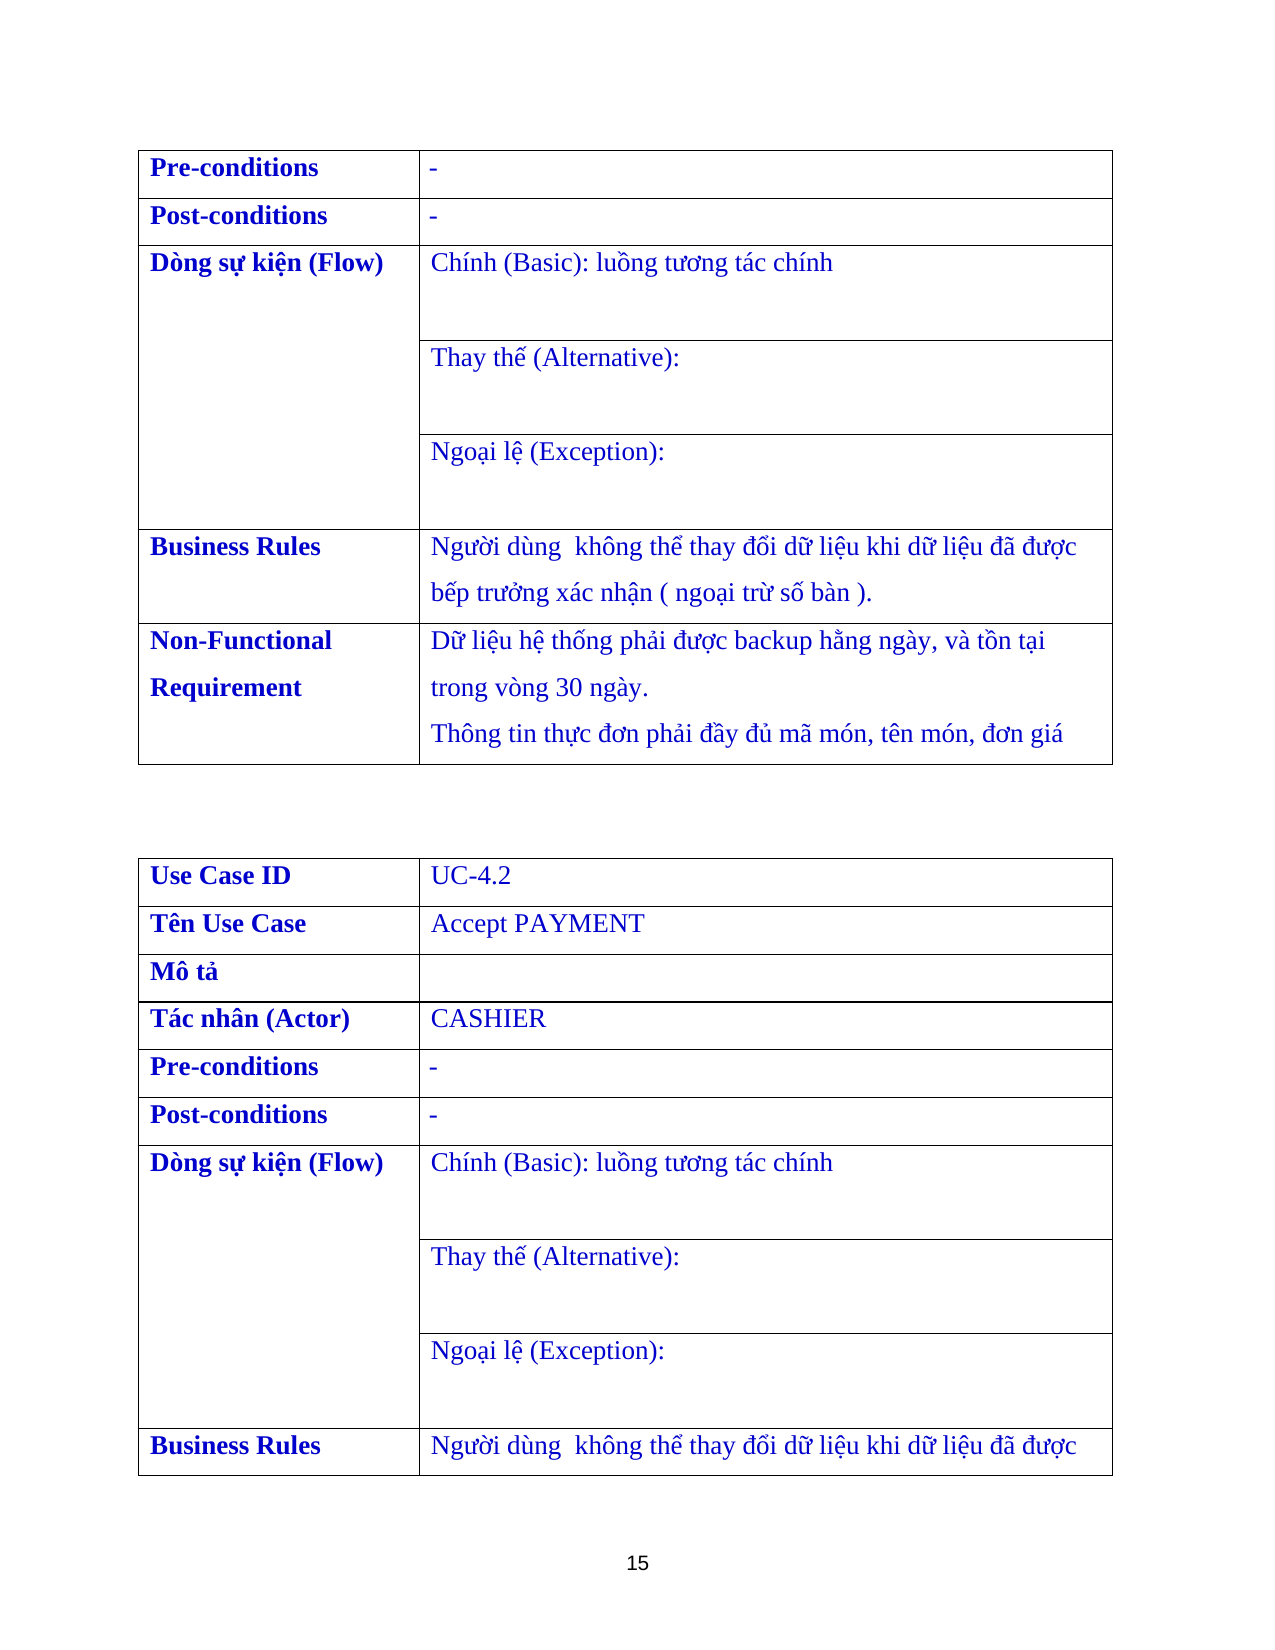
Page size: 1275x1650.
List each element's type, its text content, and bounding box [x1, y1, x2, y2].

table_cell CASHIER [420, 1003, 1112, 1049]
table_cell Pre-conditions [139, 1050, 419, 1097]
table_cell Dòng sự kiện (Flow) [139, 1146, 419, 1428]
table_cell Dòng sự kiện (Flow) [139, 246, 419, 528]
table_cell [420, 1098, 1112, 1144]
table_cell Ngoại lệ (Exception): [420, 1334, 1112, 1428]
table_cell Mô tả [139, 955, 419, 1001]
table_cell [420, 1050, 1112, 1097]
table_cell [420, 199, 1112, 245]
table_header UC-4.2 [420, 859, 1112, 906]
table_cell Người dùng không thể thay đổi dữ liệu khi dữ liệu đã được bếp trưởng xác nhận ( ngoại trừ số bàn ). [420, 530, 1112, 623]
table_cell Chính (Basic): luồng tương tác chính [420, 246, 1112, 340]
table_cell Business Rules [139, 530, 419, 623]
table_cell Tên Use Case [139, 907, 419, 954]
table_cell Dữ liệu hệ thống phải được backup hằng ngày, và tồn tại trong vòng 30 ngày. Thông tin thực đơn phải đầy đủ mã món, tên món, đơn giá [420, 624, 1112, 764]
table_cell [420, 955, 1112, 1001]
table_cell Business Rules [139, 1429, 419, 1475]
table_cell Non-Functional Requirement [139, 624, 419, 764]
table_cell Tác nhân (Actor) [139, 1003, 419, 1049]
table_cell Pre-conditions [139, 151, 419, 198]
table_cell Thay thế (Alternative): [420, 341, 1112, 434]
table_cell Accept PAYMENT [420, 907, 1112, 954]
table_cell Chính (Basic): luồng tương tác chính [420, 1146, 1112, 1239]
table_cell [420, 151, 1112, 198]
table_cell Thay thế (Alternative): [420, 1240, 1112, 1333]
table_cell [420, 1429, 1112, 1475]
table_cell Post-conditions [139, 199, 419, 245]
table_cell Post-conditions [139, 1098, 419, 1144]
table_cell Ngoại lệ (Exception): [420, 435, 1112, 528]
table_header Use Case ID [139, 859, 419, 906]
